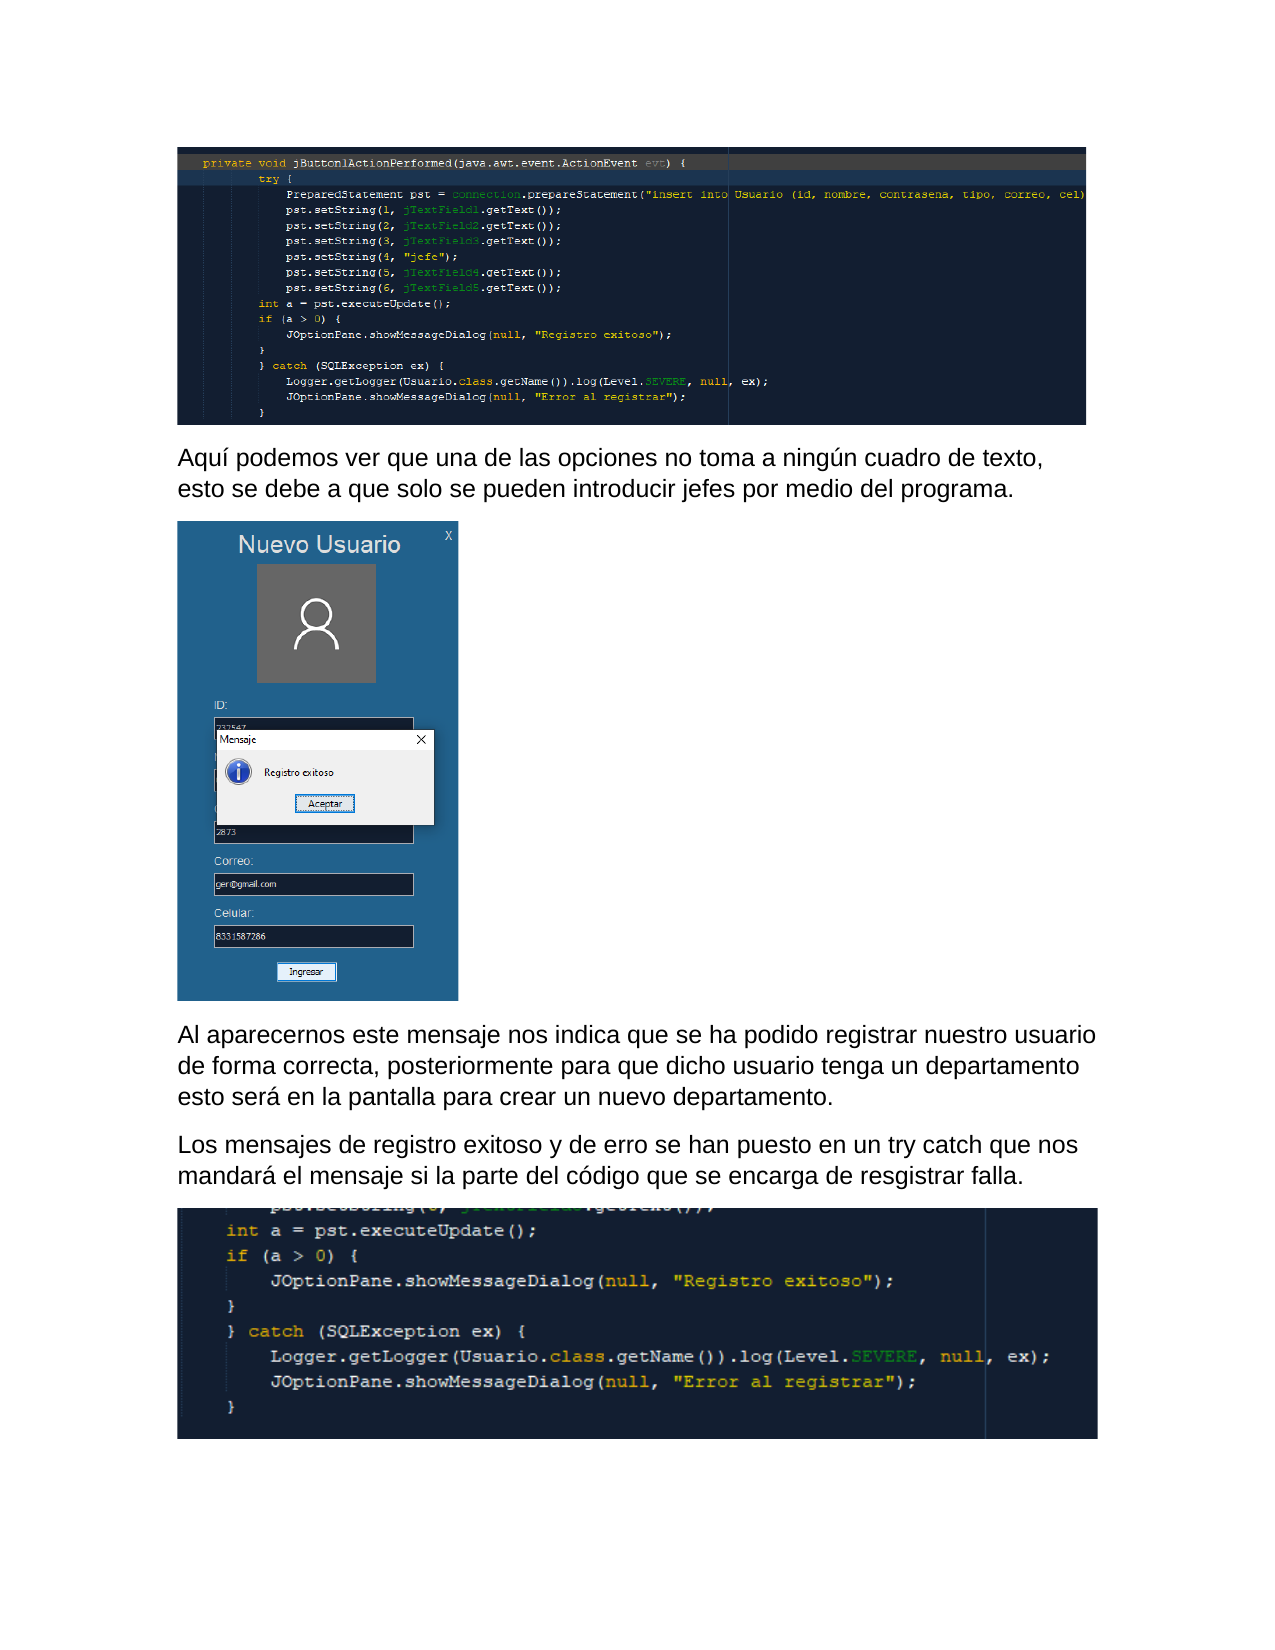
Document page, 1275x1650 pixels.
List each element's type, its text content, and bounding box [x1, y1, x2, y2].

text Los mensajes de registro exitoso y de erro se han puesto en un try catch que nos mandará el mensaje si la parte del código que se encarga de resgistrar falla. [177, 1129, 1098, 1189]
text Aquí podemos ver que una de las opciones no toma a ningún cuadro de texto, esto se debe a que solo se pueden introducir jefes por medio del programa. [177, 443, 1098, 503]
text Al aparecernos este mensaje nos indica que se ha podido registrar nuestro usuario de forma correcta, posteriormente para que dicho usuario tenga un departamento esto será en la pantalla para crear un nuevo departamento. [177, 1020, 1098, 1111]
picture [177, 147, 1087, 425]
picture [177, 1208, 1098, 1439]
picture [177, 521, 459, 1001]
